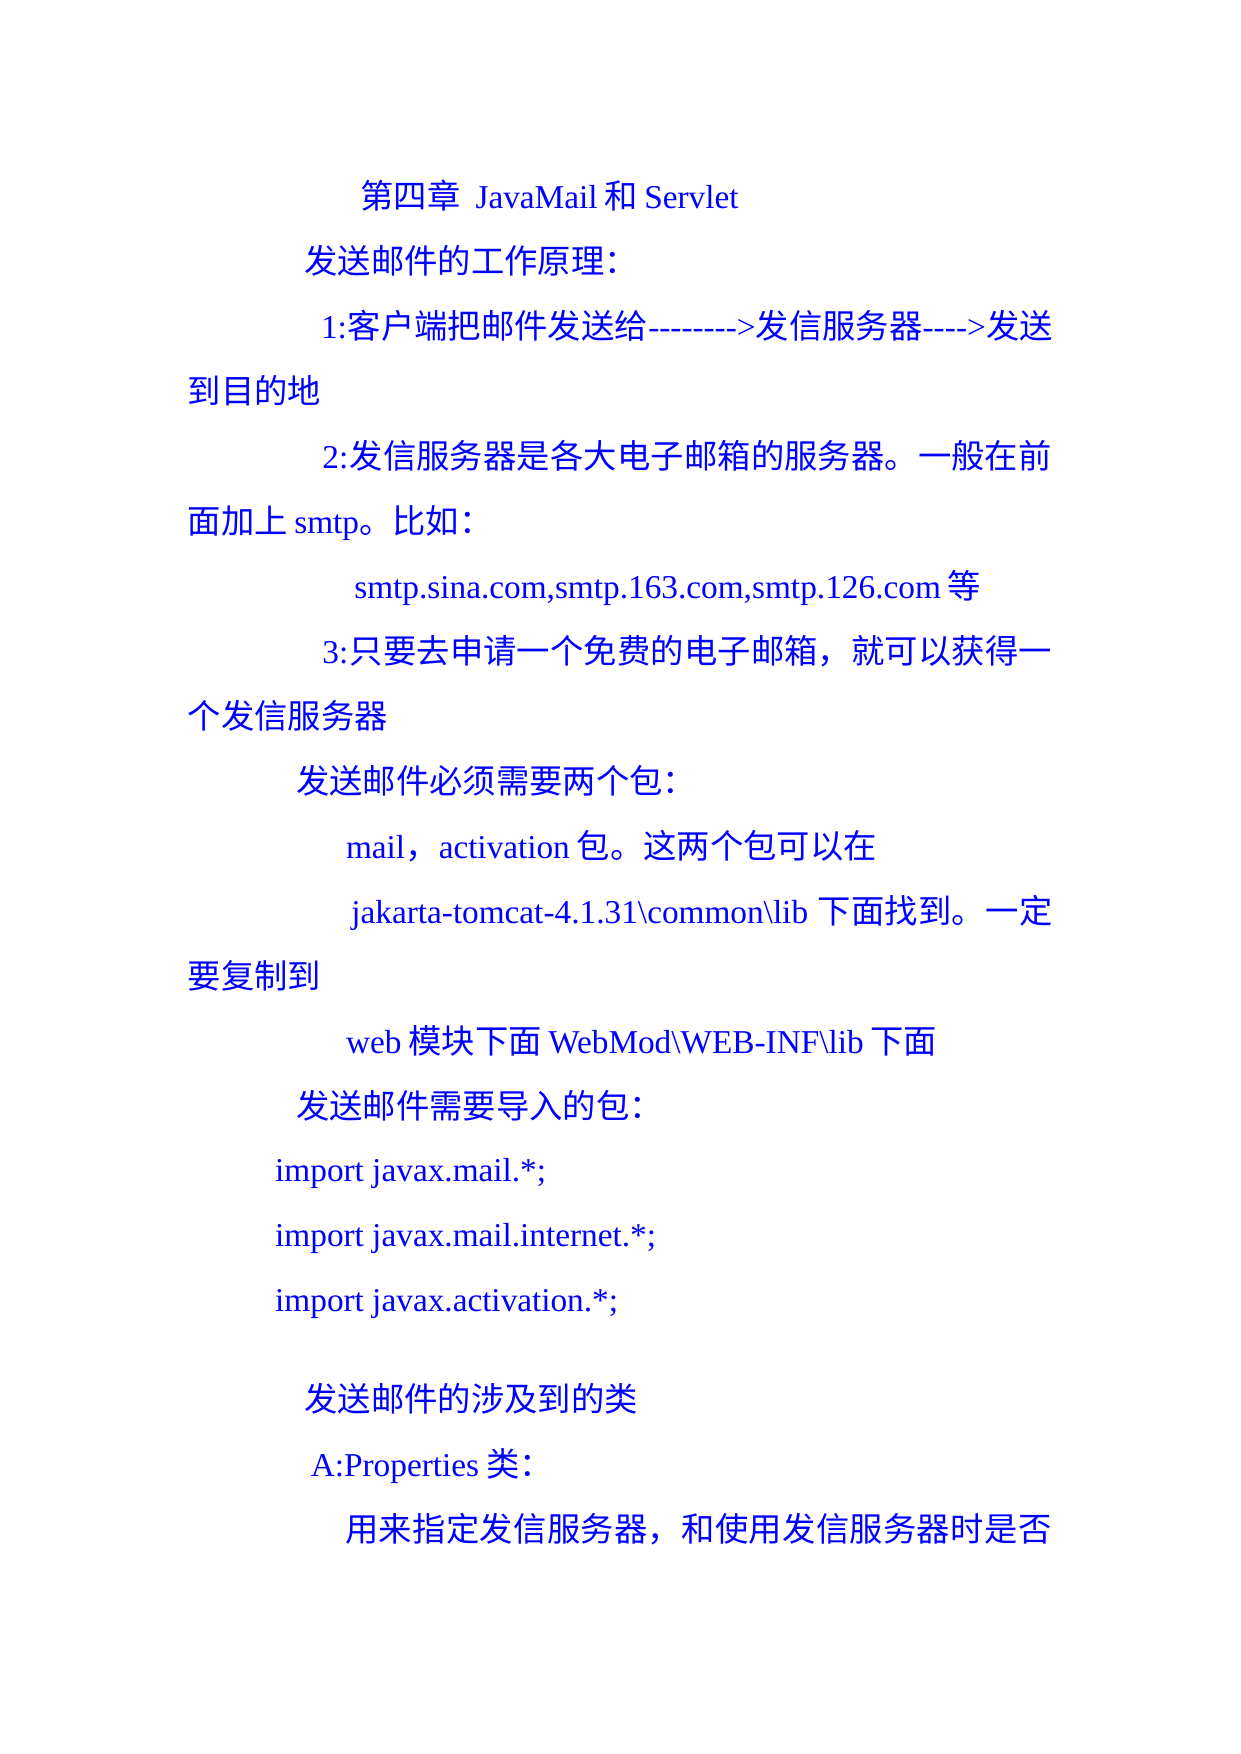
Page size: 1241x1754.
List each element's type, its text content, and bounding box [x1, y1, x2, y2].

text 第四章 JavaMail和Servlet [187, 162, 1053, 227]
text import javax.mail.internet.*; [187, 1202, 1053, 1267]
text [187, 1494, 1053, 1559]
text 1:客户端把邮件发送给-------->发信服务器---->发送到目的地 [187, 292, 1053, 422]
text mail，activation包。这两个包可以在 [187, 812, 1053, 877]
text jakarta-tomcat-4.1.31\common\lib下面找到。一定要复制到 [187, 877, 1053, 1007]
text 发送邮件的工作原理： [187, 227, 1053, 292]
text 2:发信服务器是各大电子邮箱的服务器。一般在前面加上smtp。比如： [187, 422, 1053, 552]
text 发送邮件的涉及到的类 [187, 1364, 1053, 1429]
text 3:只要去申请一个免费的电子邮箱，就可以获得一个发信服务器 [187, 617, 1053, 747]
text smtp.sina.com,smtp.163.com,smtp.126.com等 [187, 552, 1053, 617]
text import javax.activation.*; [187, 1267, 1053, 1332]
text import javax.mail.*; [187, 1137, 1053, 1202]
text web模块下面WebMod\WEB-INF\lib下面 [187, 1007, 1053, 1072]
text 发送邮件需要导入的包： [187, 1072, 1053, 1137]
text 发送邮件必须需要两个包： [187, 747, 1053, 812]
text A:Properties类： [187, 1429, 1053, 1494]
